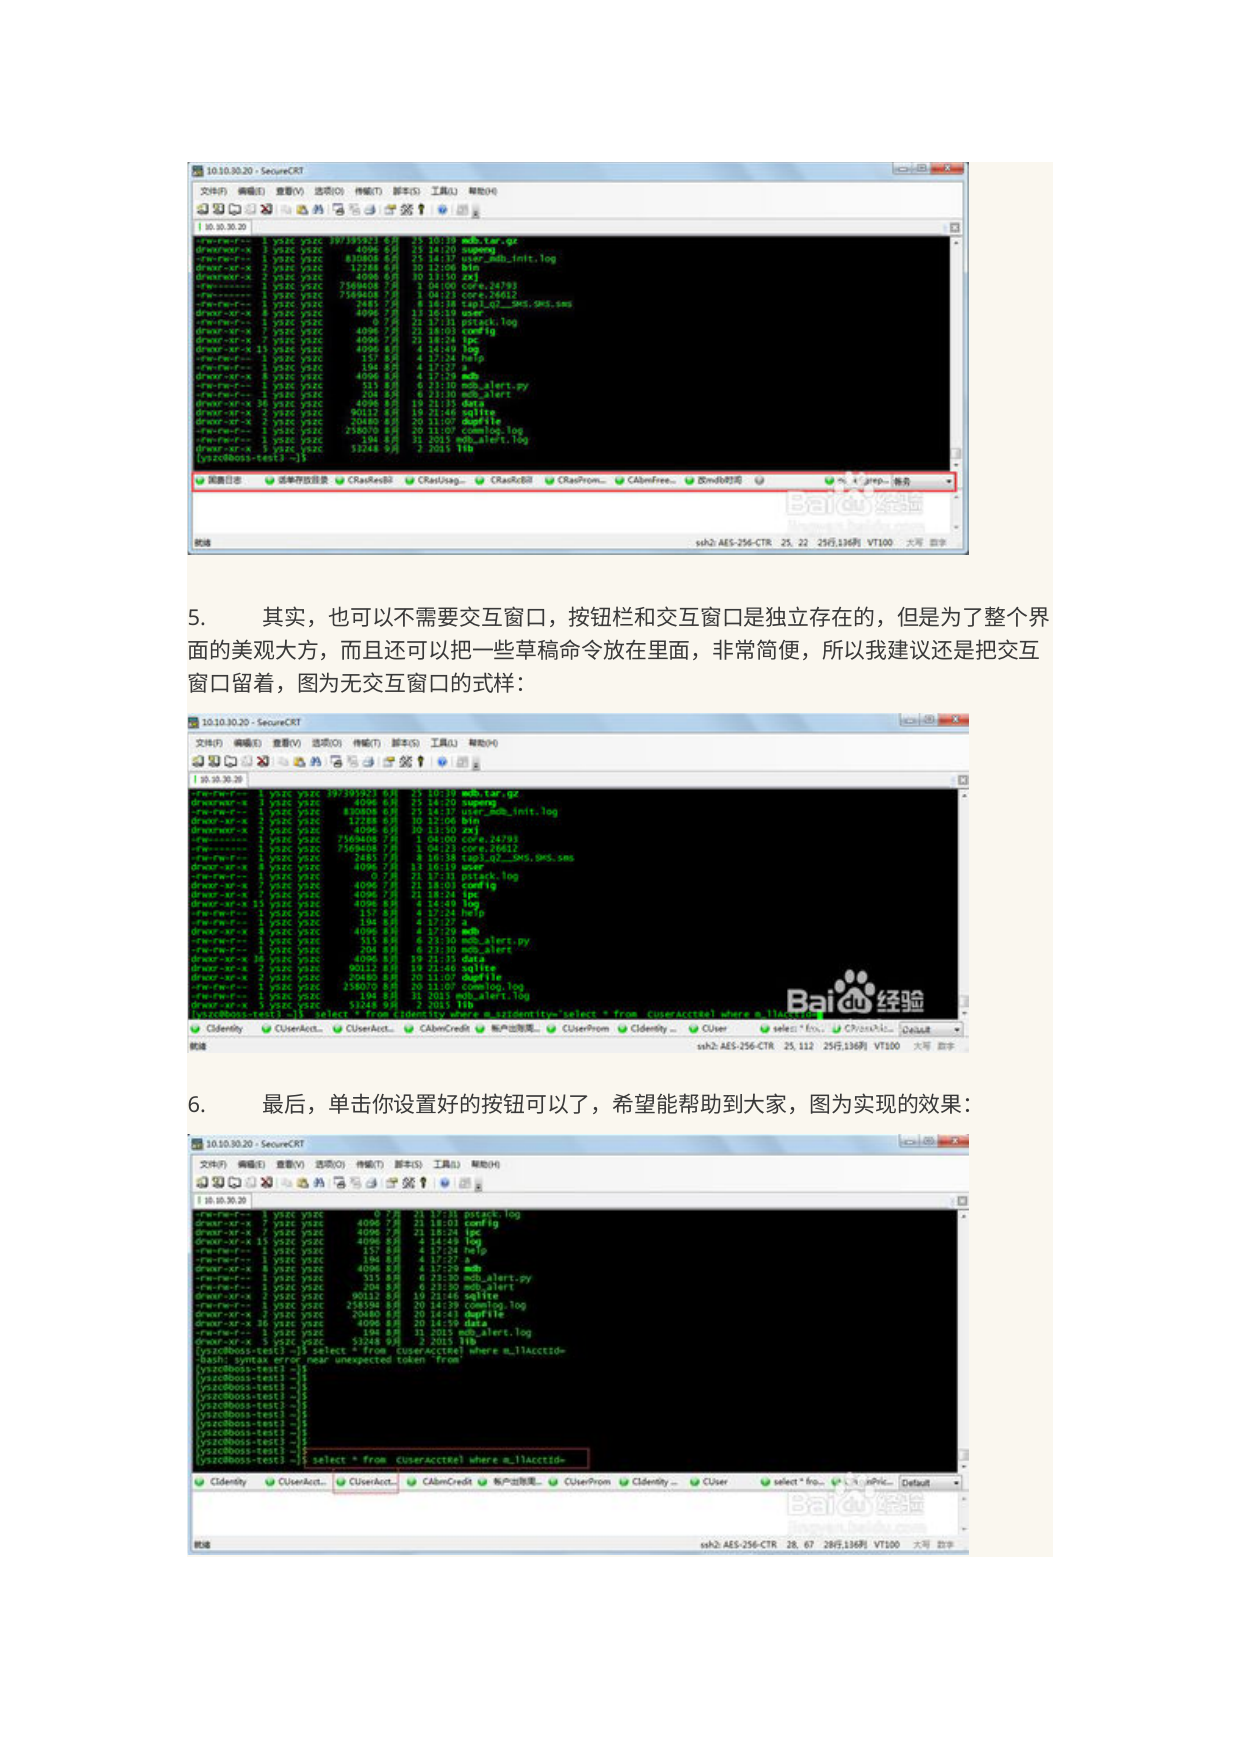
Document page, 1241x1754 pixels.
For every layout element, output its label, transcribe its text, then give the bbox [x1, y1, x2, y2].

picture [187, 162, 969, 555]
picture [187, 713, 969, 1053]
picture [187, 1134, 969, 1555]
list 最后，单击你设置好的按钮可以了，希望能帮助到大家，图为实现的效果： [187, 1086, 1053, 1119]
list 其实，也可以不需要交互窗口，按钮栏和交互窗口是独立存在的，但是为了整个界面的美观大方，而且还可以把一些草稿命令放在里面，非常简便，所以我建议还是把交互窗口留着，图为无交互窗口的式样： [187, 600, 1053, 698]
